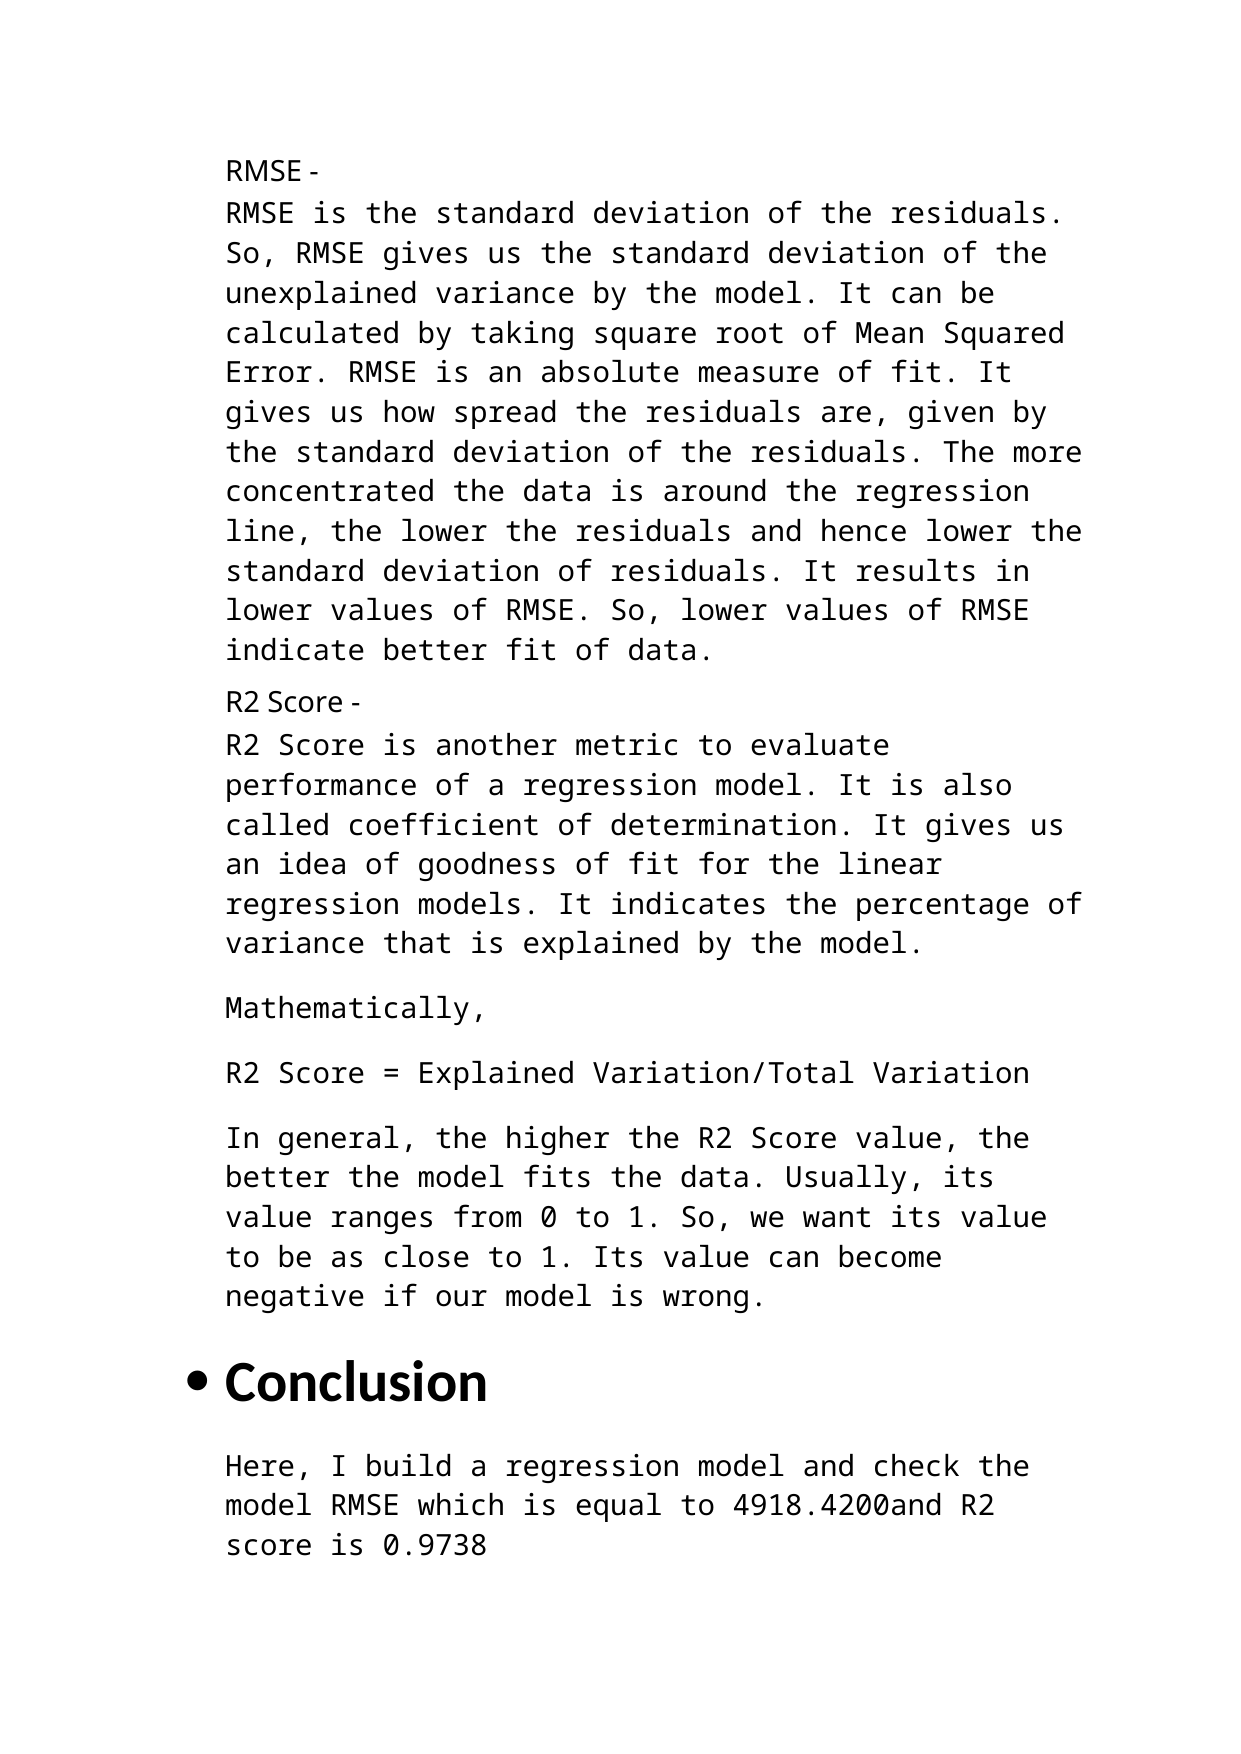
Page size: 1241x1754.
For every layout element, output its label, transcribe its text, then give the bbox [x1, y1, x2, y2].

text In general, the higher the R2 Score value, the better the model fits the data. Usually, its value ranges from 0 to 1. So, we want its value to be as close to 1. Its value can become negative if our model is wrong. [225, 1117, 1090, 1315]
subtitle Here, I build a regression model and check the model RMSE which is equal to 4918.4200and R2 score is 0.9738 [225, 1445, 1090, 1564]
text R2 Score = Explained Variation/Total Variation [225, 1052, 1090, 1092]
subtitle RMSE - [225, 150, 1090, 190]
text RMSE is the standard deviation of the residuals. So, RMSE gives us the standard deviation of the unexplained variance by the model. It can be calculated by taking square root of Mean Squared Error. RMSE is an absolute measure of fit. It gives us how spread the residuals are, given by the standard deviation of the residuals. The more concentrated the data is around the regression line, the lower the residuals and hence lower the standard deviation of residuals. It results in lower values of RMSE. So, lower values of RMSE indicate better fit of data. [225, 193, 1090, 669]
text R2 Score is another metric to evaluate performance of a regression model. It is also called coefficient of determination. It gives us an idea of goodness of fit for the linear regression models. It indicates the percentage of variance that is explained by the model. [225, 724, 1090, 962]
subtitle R2 Score - [225, 682, 1090, 721]
subtitle Conclusion [187, 1344, 1090, 1416]
text Mathematically, [225, 987, 1090, 1027]
